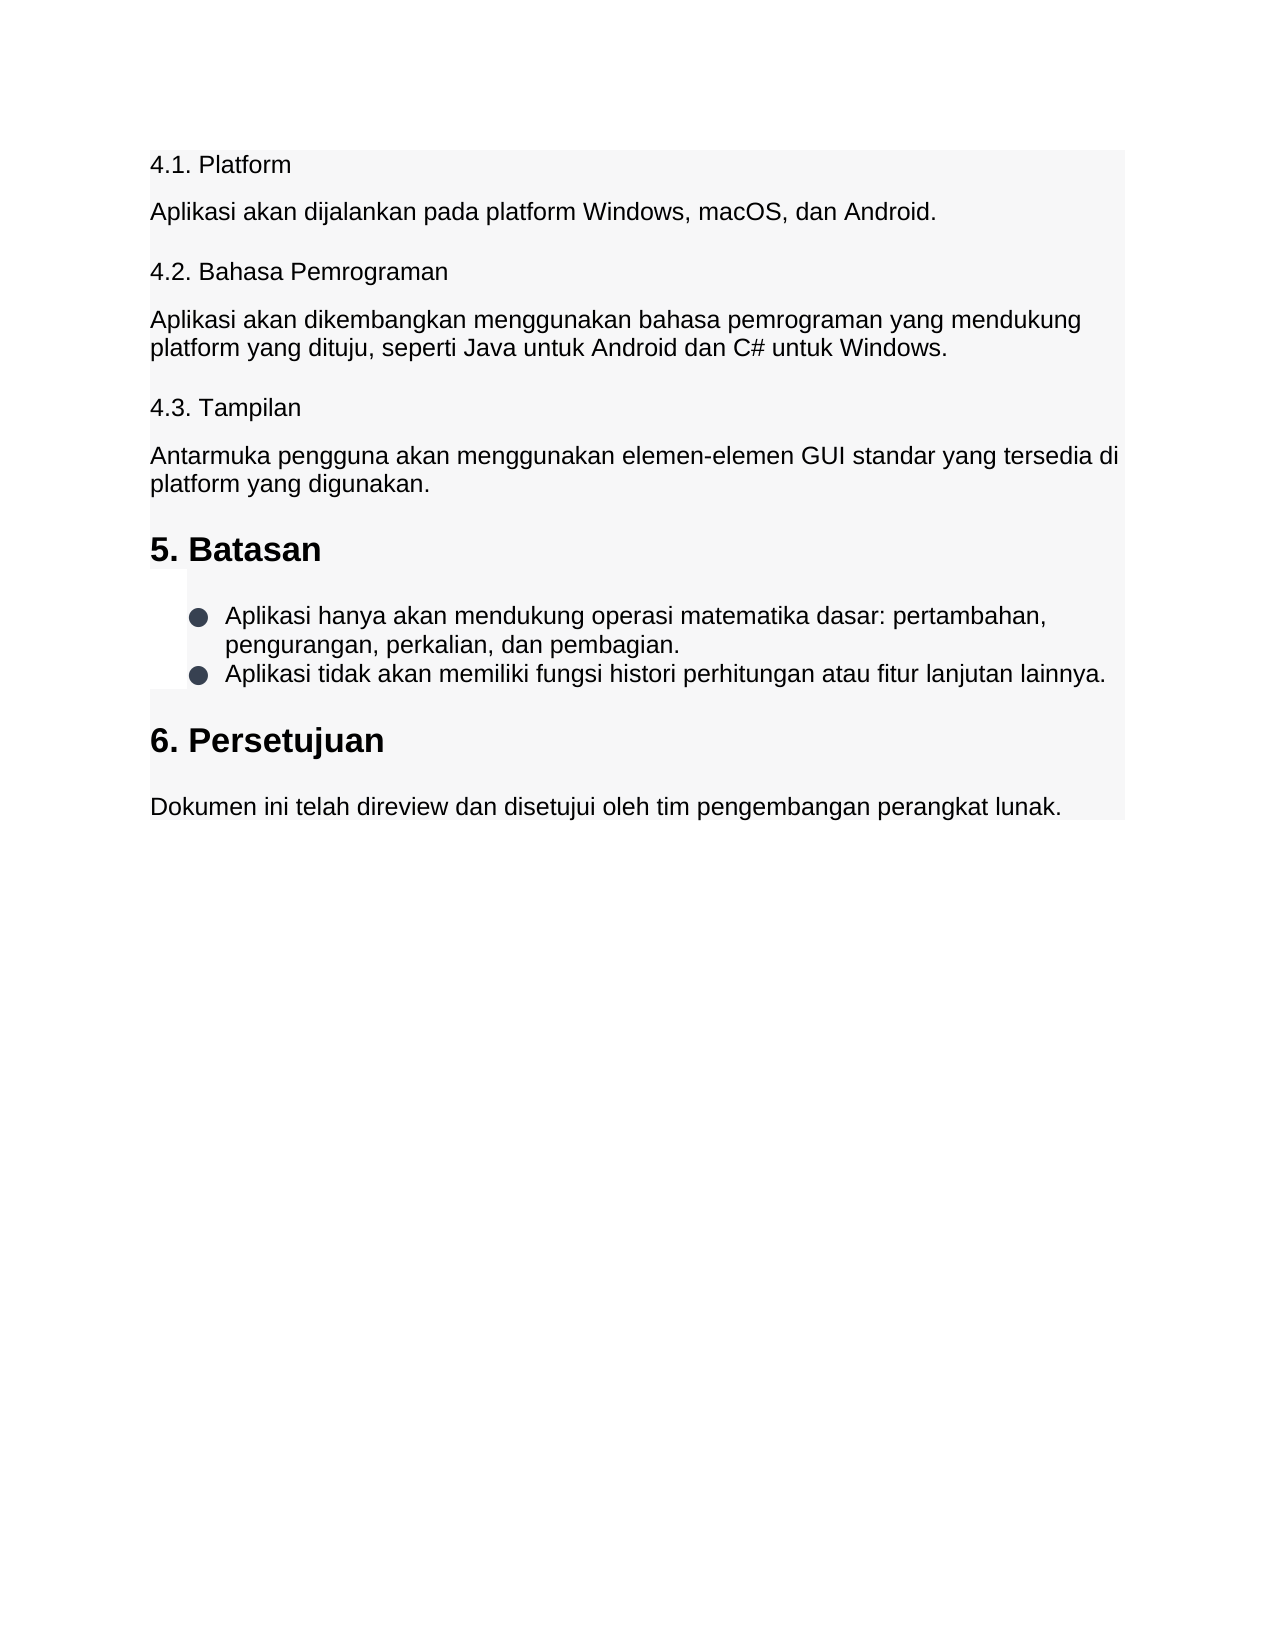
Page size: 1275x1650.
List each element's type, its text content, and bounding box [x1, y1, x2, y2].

text Dokumen ini telah direview dan disetujui oleh tim pengembangan perangkat lunak. [150, 792, 1125, 820]
list Aplikasi tidak akan memiliki fungsi histori perhitungan atau fitur lanjutan lainnya. [187, 659, 1125, 689]
subtitle 4.3. Tampilan [150, 393, 1125, 422]
text Antarmuka pengguna akan menggunakan elemen-elemen GUI standar yang tersedia di platform yang digunakan. [150, 441, 1125, 498]
text Aplikasi akan dijalankan pada platform Windows, macOS, dan Android. [150, 197, 1125, 226]
subtitle 4.1. Platform [150, 150, 1125, 179]
text Aplikasi akan dikembangkan menggunakan bahasa pemrograman yang mendukung platform yang dituju, seperti Java untuk Android dan C# untuk Windows. [150, 304, 1125, 362]
subtitle 4.2. Bahasa Pemrograman [150, 257, 1125, 286]
subtitle 5. Batasan [150, 529, 1125, 569]
subtitle 6. Persetujuan [150, 720, 1125, 759]
list Aplikasi hanya akan mendukung operasi matematika dasar: pertambahan, pengurangan, perkalian, dan pembagian. [187, 601, 1125, 659]
